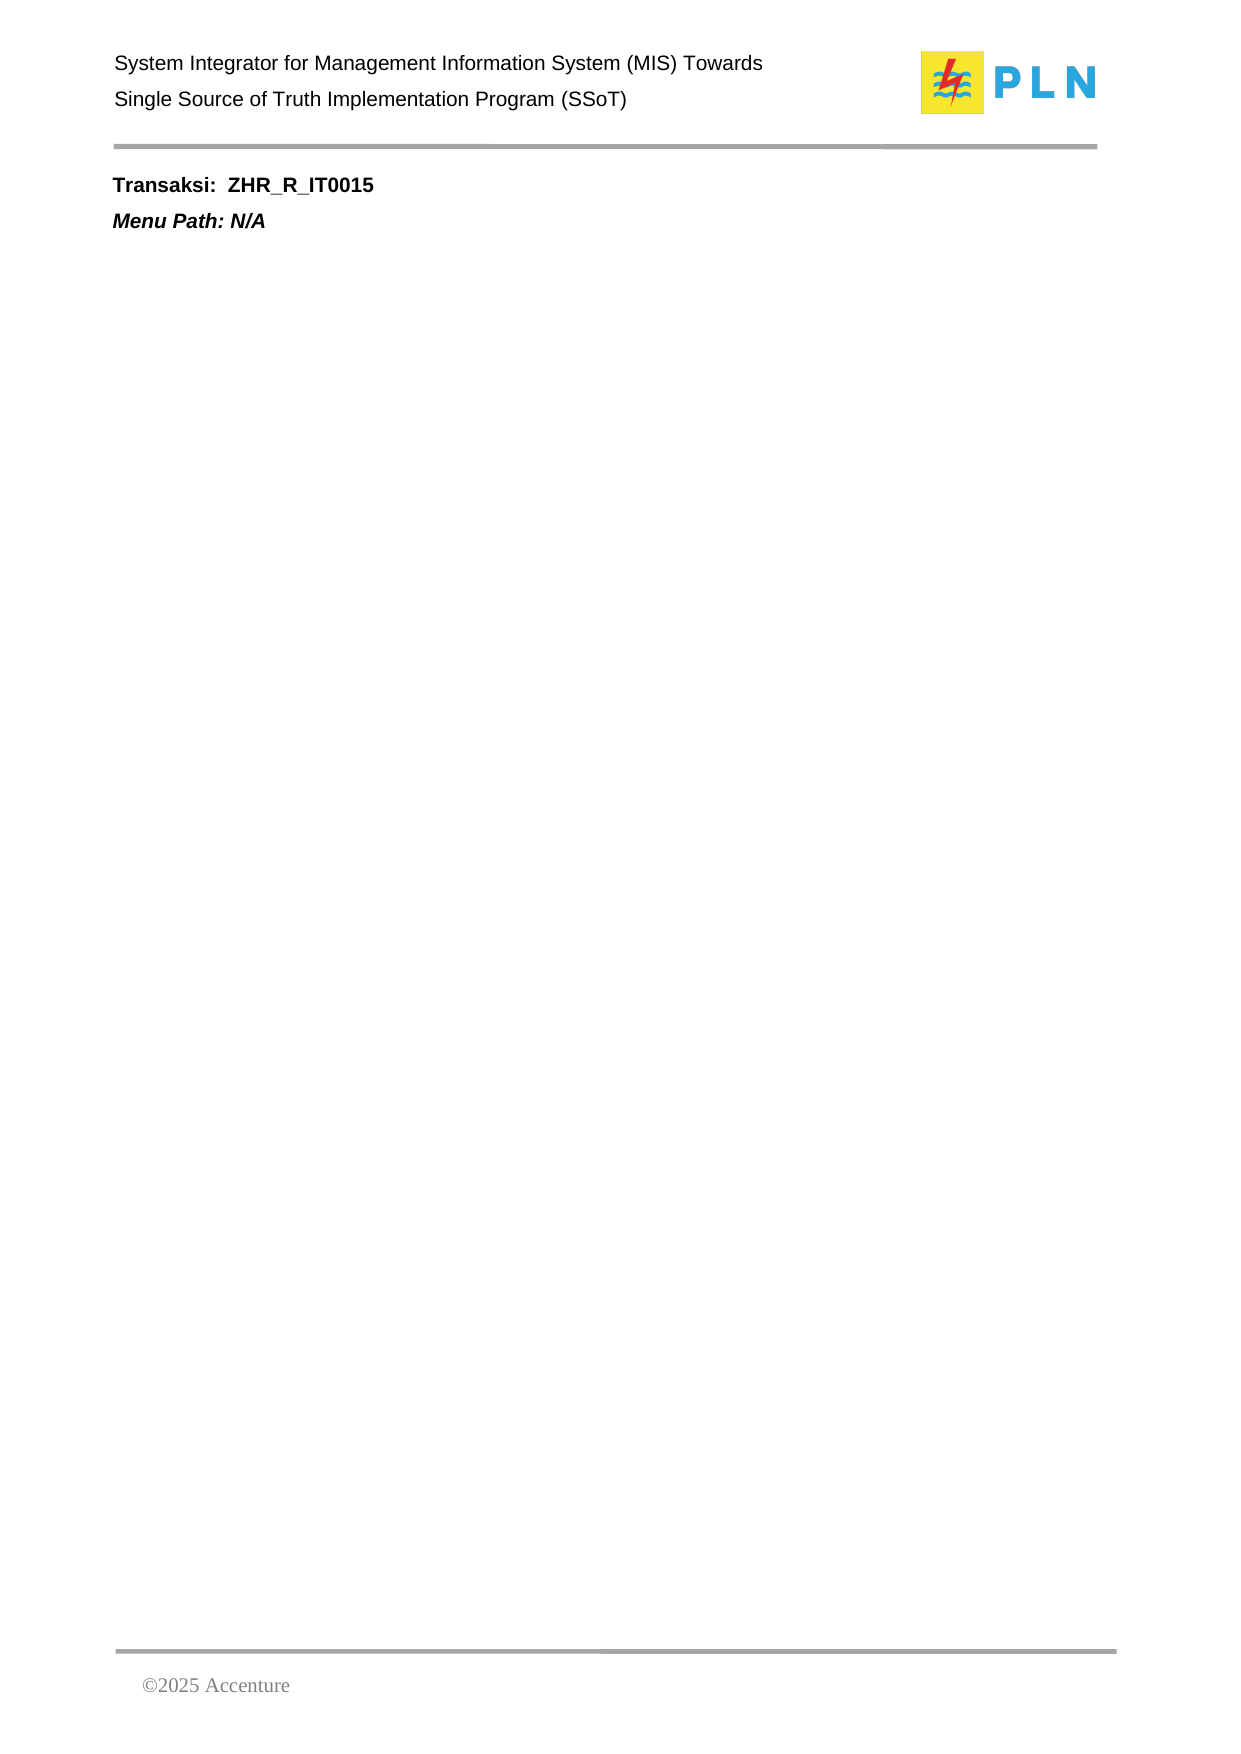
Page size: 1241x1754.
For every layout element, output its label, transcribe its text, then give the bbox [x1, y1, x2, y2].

text Menu Path: N/A [112, 209, 1127, 233]
picture [921, 51, 1095, 114]
text Transaksi: ZHR_R_IT0015 [112, 173, 1127, 197]
